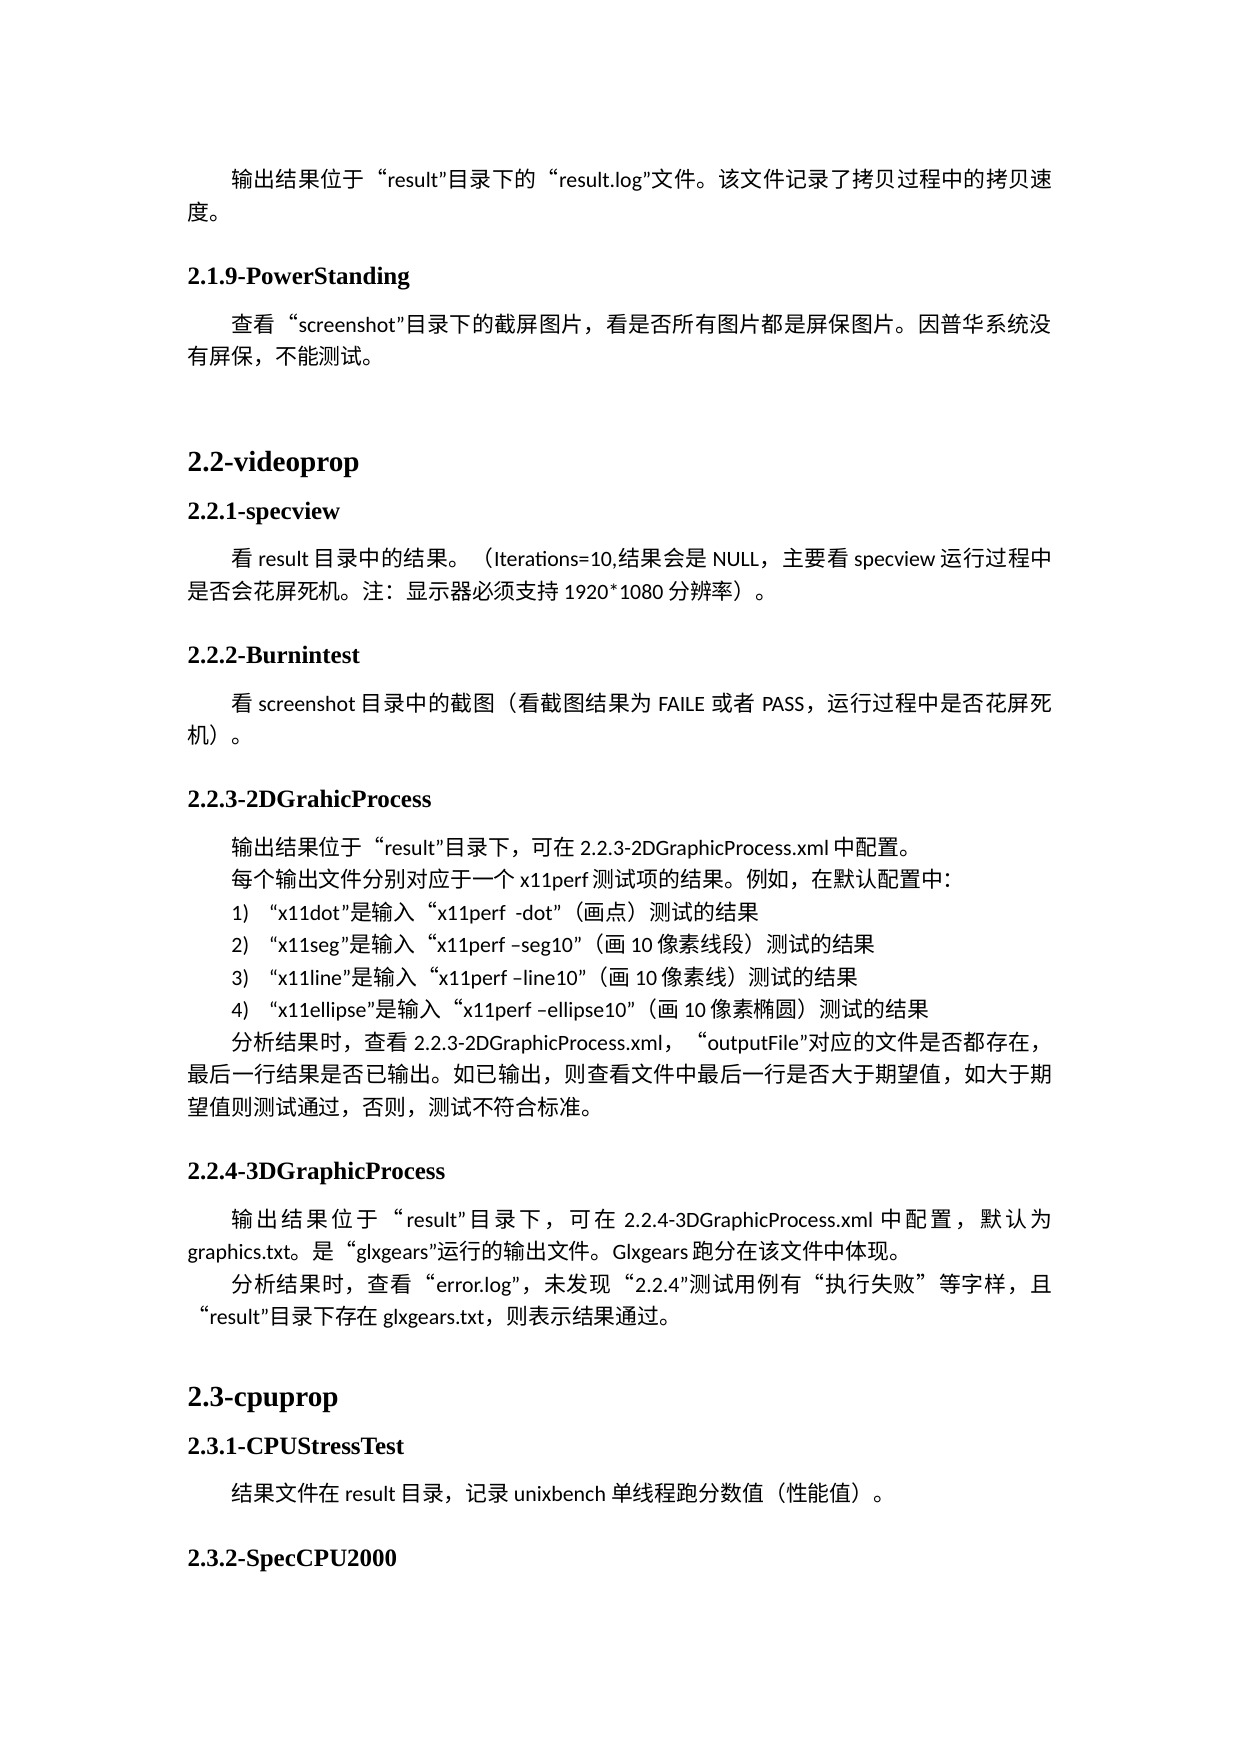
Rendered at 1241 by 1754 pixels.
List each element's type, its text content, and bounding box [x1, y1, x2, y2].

text 分析结果时，查看“error.log”，未发现“2.2.4”测试用例有“执行失败”等字样，且“result”目录下存在glxgears.txt，则表示结果通过。 [187, 1266, 1053, 1331]
text 输出结果位于“result”目录下，可在2.2.3-2DGraphicProcess.xml中配置。 [187, 829, 1053, 862]
text 看screenshot目录中的截图（看截图结果为FAILE 或者 PASS，运行过程中是否花屏死机）。 [187, 685, 1053, 750]
list “x11line”是输入“x11perf –line10”（画10像素线）测试的结果 [231, 959, 1053, 992]
text 输出结果位于“result”目录下，可在2.2.4-3DGraphicProcess.xml中配置，默认为graphics.txt。是“glxgears”运行的输出文件。Glxgears跑分在该文件中体现。 [187, 1201, 1053, 1266]
text 2.2-videoprop [187, 429, 1053, 494]
text 2.2.3-2DGrahicProcess [187, 783, 1053, 815]
text 2.2.1-specview [187, 494, 1053, 526]
text 每个输出文件分别对应于一个x11perf测试项的结果。例如，在默认配置中： [187, 862, 1053, 894]
text 2.2.2-Burnintest [187, 638, 1053, 671]
text 2.3.2-SpecCPU2000 [187, 1541, 1053, 1573]
text 看result目录中的结果。（Iterations=10,结果会是NULL，主要看specview运行过程中是否会花屏死机。注：显示器必须支持1920*1080分辨率）。 [187, 541, 1053, 606]
text 分析结果时，查看2.2.3-2DGraphicProcess.xml，“outputFile”对应的文件是否都存在，最后一行结果是否已输出。如已输出，则查看文件中最后一行是否大于期望值，如大于期望值则测试通过，否则，测试不符合标准。 [187, 1024, 1053, 1122]
text 2.1.9-PowerStanding [187, 259, 1053, 292]
list “x11seg”是输入“x11perf –seg10”（画10像素线段）测试的结果 [231, 927, 1053, 959]
text 2.3-cpuprop [187, 1364, 1053, 1429]
list “x11ellipse”是输入“x11perf –ellipse10”（画10像素椭圆）测试的结果 [231, 992, 1053, 1024]
text 2.2.4-3DGraphicProcess [187, 1154, 1053, 1187]
text 2.3.1-CPUStressTest [187, 1429, 1053, 1461]
list “x11dot”是输入“x11perf -dot”（画点）测试的结果 [231, 894, 1053, 927]
text 查看“screenshot”目录下的截屏图片，看是否所有图片都是屏保图片。因普华系统没有屏保，不能测试。 [187, 306, 1053, 371]
text 输出结果位于“result”目录下的“result.log”文件。该文件记录了拷贝过程中的拷贝速度。 [187, 162, 1053, 227]
text 结果文件在result目录，记录unixbench 单线程跑分数值（性能值）。 [187, 1476, 1053, 1508]
